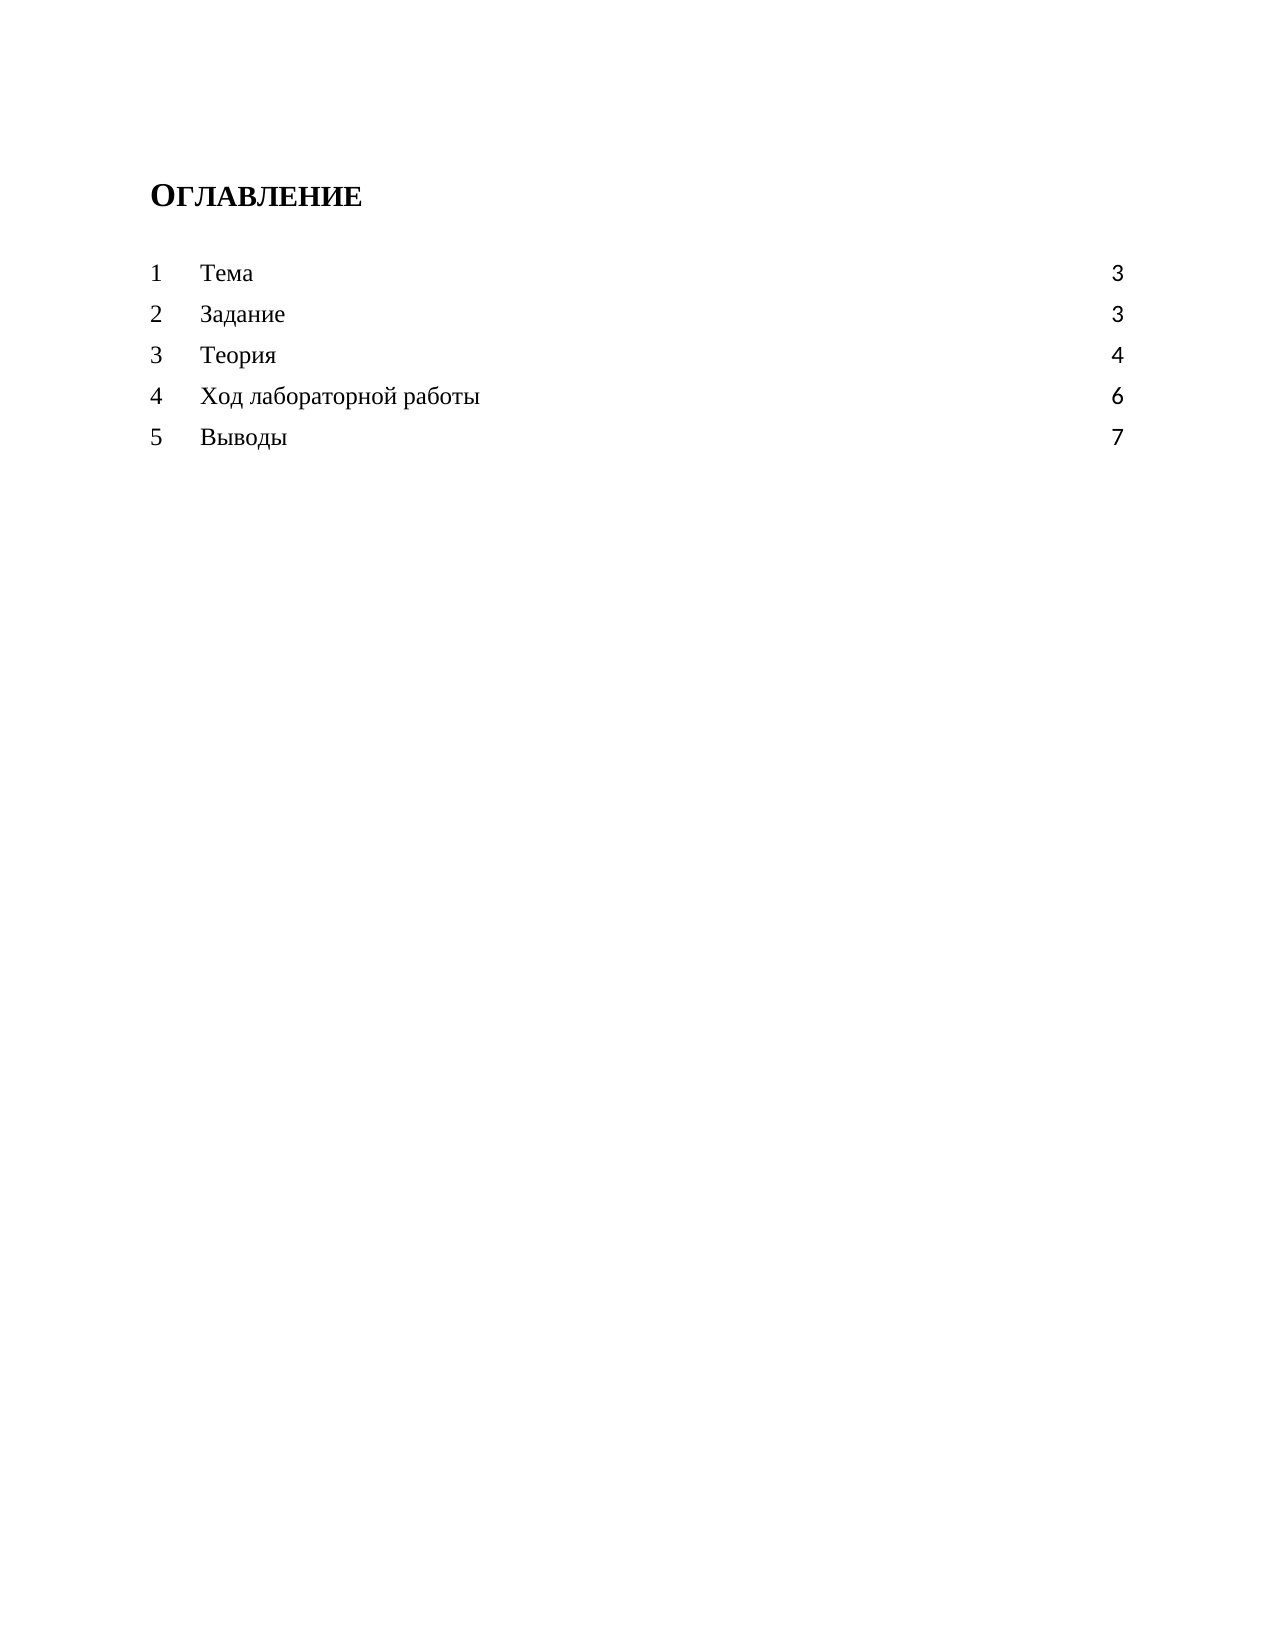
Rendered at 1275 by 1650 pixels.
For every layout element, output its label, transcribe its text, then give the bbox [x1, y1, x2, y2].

text ОГЛАВЛЕНИЕ [150, 175, 1125, 213]
